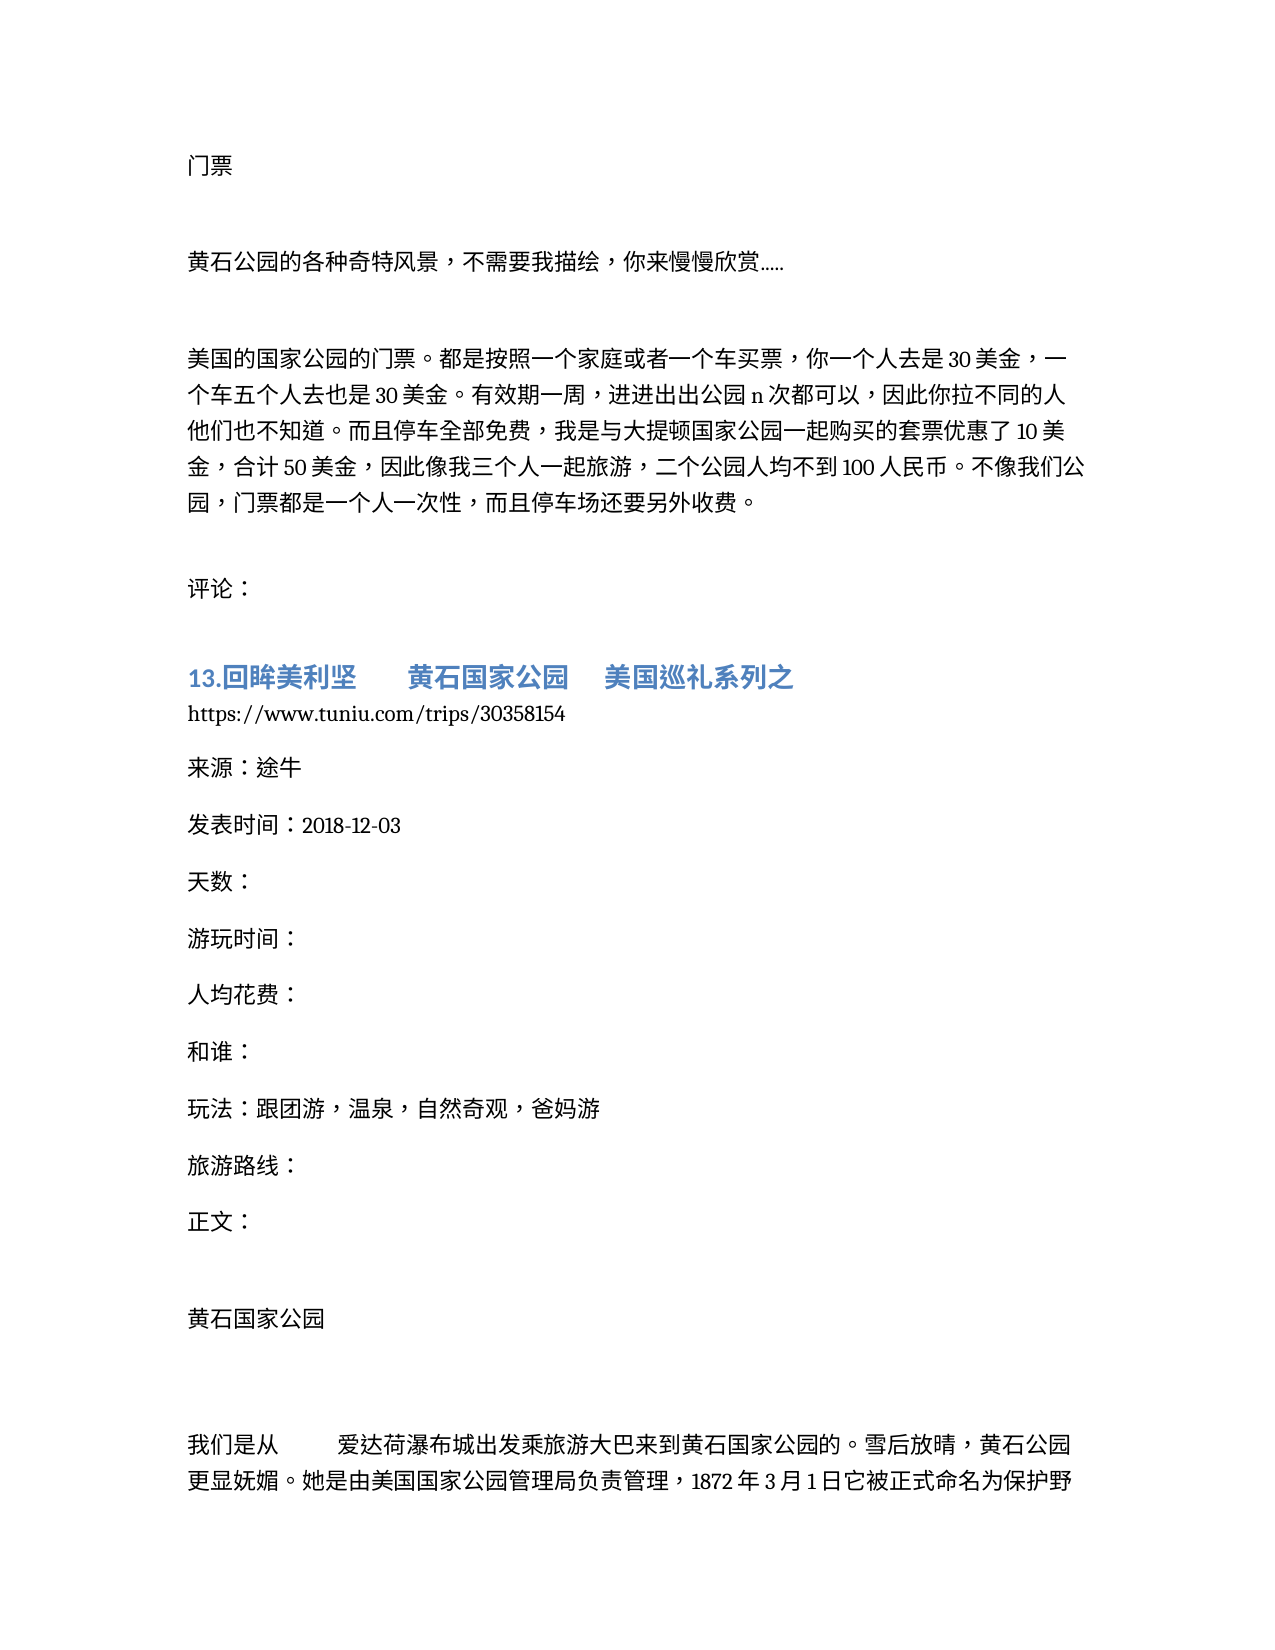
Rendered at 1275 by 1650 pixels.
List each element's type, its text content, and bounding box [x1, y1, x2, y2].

text 旅游路线： [187, 1149, 1087, 1181]
subtitle 13.回眸美利坚 黄石国家公园 美国巡礼系列之 [187, 659, 1087, 696]
text 发表时间：2018-12-03 [187, 809, 1087, 840]
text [187, 1206, 1087, 1496]
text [187, 150, 1087, 548]
text 评论： [187, 573, 1087, 634]
text 天数： [187, 866, 1087, 897]
text 人均花费： [187, 979, 1087, 1011]
text https://www.tuniu.com/trips/30358154 [187, 701, 1087, 727]
text 来源：途牛 [187, 752, 1087, 783]
text 游玩时间： [187, 922, 1087, 954]
text 和谁： [187, 1036, 1087, 1067]
text 玩法：跟团游，温泉，自然奇观，爸妈游 [187, 1093, 1087, 1124]
